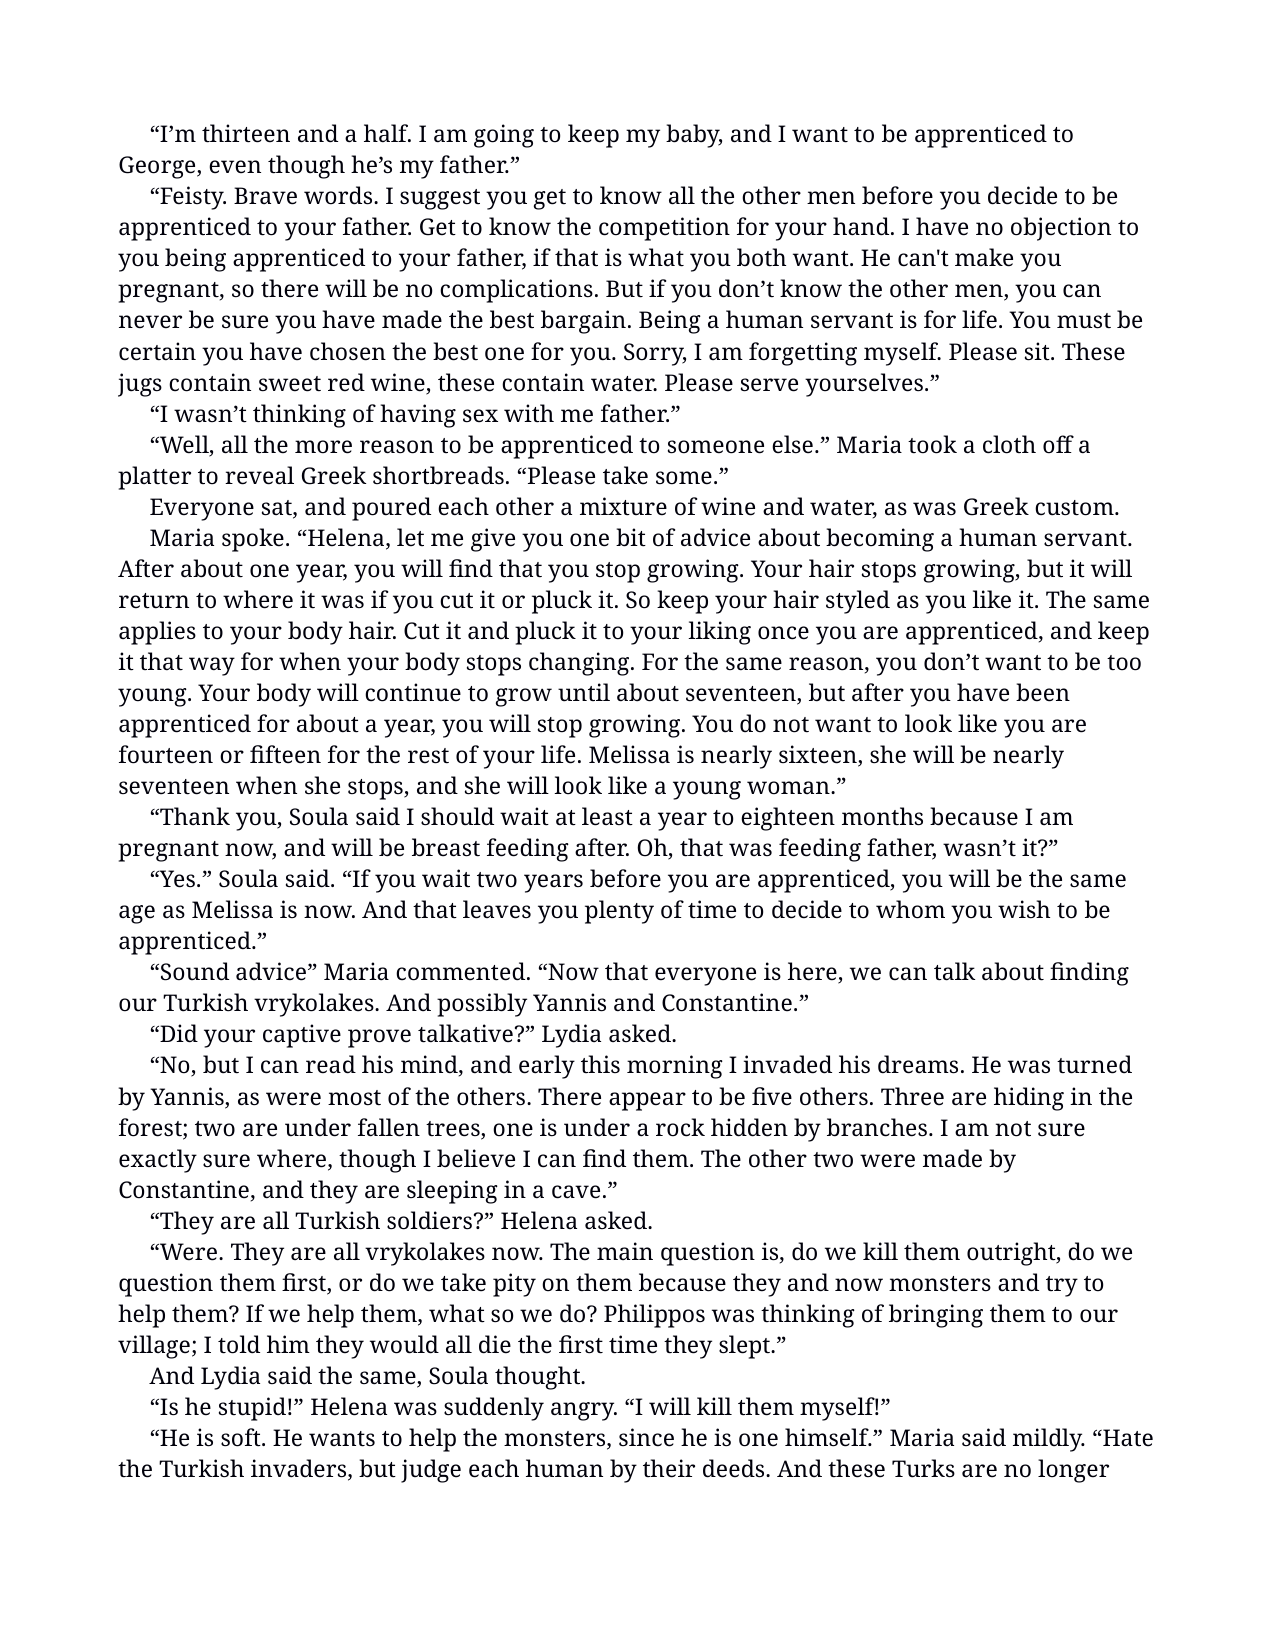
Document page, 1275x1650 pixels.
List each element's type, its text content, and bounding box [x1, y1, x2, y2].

text “Sound advice” Maria commented. “Now that everyone is here, we can talk about finding our Turkish vrykolakes. And possibly Yannis and Constantine.” [118, 956, 1157, 1018]
text “Is he stupid!” Helena was suddenly angry. “I will kill them myself!” [118, 1391, 1157, 1422]
text “Thank you, Soula said I should wait at least a year to eighteen months because I am pregnant now, and will be breast feeding after. Oh, that was feeding father, wasn’t it?” [118, 801, 1157, 863]
text “No, but I can read his mind, and early this morning I invaded his dreams. He was turned by Yannis, as were most of the others. There appear to be five others. Three are hiding in the forest; two are under fallen trees, one is under a rock hidden by branches. I am not sure exactly sure where, though I believe I can find them. The other two were made by Constantine, and they are sleeping in a cave.” [118, 1049, 1157, 1204]
text Maria spoke. “Helena, let me give you one bit of advice about becoming a human servant. After about one year, you will find that you stop growing. Your hair stops growing, but it will return to where it was if you cut it or pluck it. So keep your hair styled as you like it. The same applies to your body hair. Cut it and pluck it to your liking once you are apprenticed, and keep it that way for when your body stops changing. For the same reason, you don’t want to be too young. Your body will continue to grow until about seventeen, but after you have been apprenticed for about a year, you will stop growing. You do not want to look like you are fourteen or fifteen for the rest of your life. Melissa is nearly sixteen, she will be nearly seventeen when she stops, and she will look like a young woman.” [118, 522, 1157, 801]
text “Well, all the more reason to be apprenticed to someone else.” Maria took a cloth off a platter to reveal Greek shortbreads. “Please take some.” [118, 428, 1157, 491]
text “I wasn’t thinking of having sex with me father.” [118, 397, 1157, 428]
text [118, 1422, 1157, 1484]
text And Lydia said the same, Soula thought. [118, 1360, 1157, 1391]
text Everyone sat, and poured each other a mixture of wine and water, as was Greek custom. [118, 491, 1157, 522]
text “Did your captive prove talkative?” Lydia asked. [118, 1018, 1157, 1049]
text “I’m thirteen and a half. I am going to keep my baby, and I want to be apprenticed to George, even though he’s my father.” [118, 118, 1157, 180]
text “Were. They are all vrykolakes now. The main question is, do we kill them outright, do we question them first, or do we take pity on them because they and now monsters and try to help them? If we help them, what so we do? Philippos was thinking of bringing them to our village; I told him they would all die the first time they slept.” [118, 1236, 1157, 1360]
text “Yes.” Soula said. “If you wait two years before you are apprenticed, you will be the same age as Melissa is now. And that leaves you plenty of time to decide to whom you wish to be apprenticed.” [118, 863, 1157, 956]
text “They are all Turkish soldiers?” Helena asked. [118, 1204, 1157, 1236]
text “Feisty. Brave words. I suggest you get to know all the other men before you decide to be apprenticed to your father. Get to know the competition for your hand. I have no objection to you being apprenticed to your father, if that is what you both want. He can't make you pregnant, so there will be no complications. But if you don’t know the other men, you can never be sure you have made the best bargain. Being a human servant is for life. You must be certain you have chosen the best one for you. Sorry, I am forgetting myself. Please sit. These jugs contain sweet red wine, these contain water. Please serve yourselves.” [118, 180, 1157, 397]
